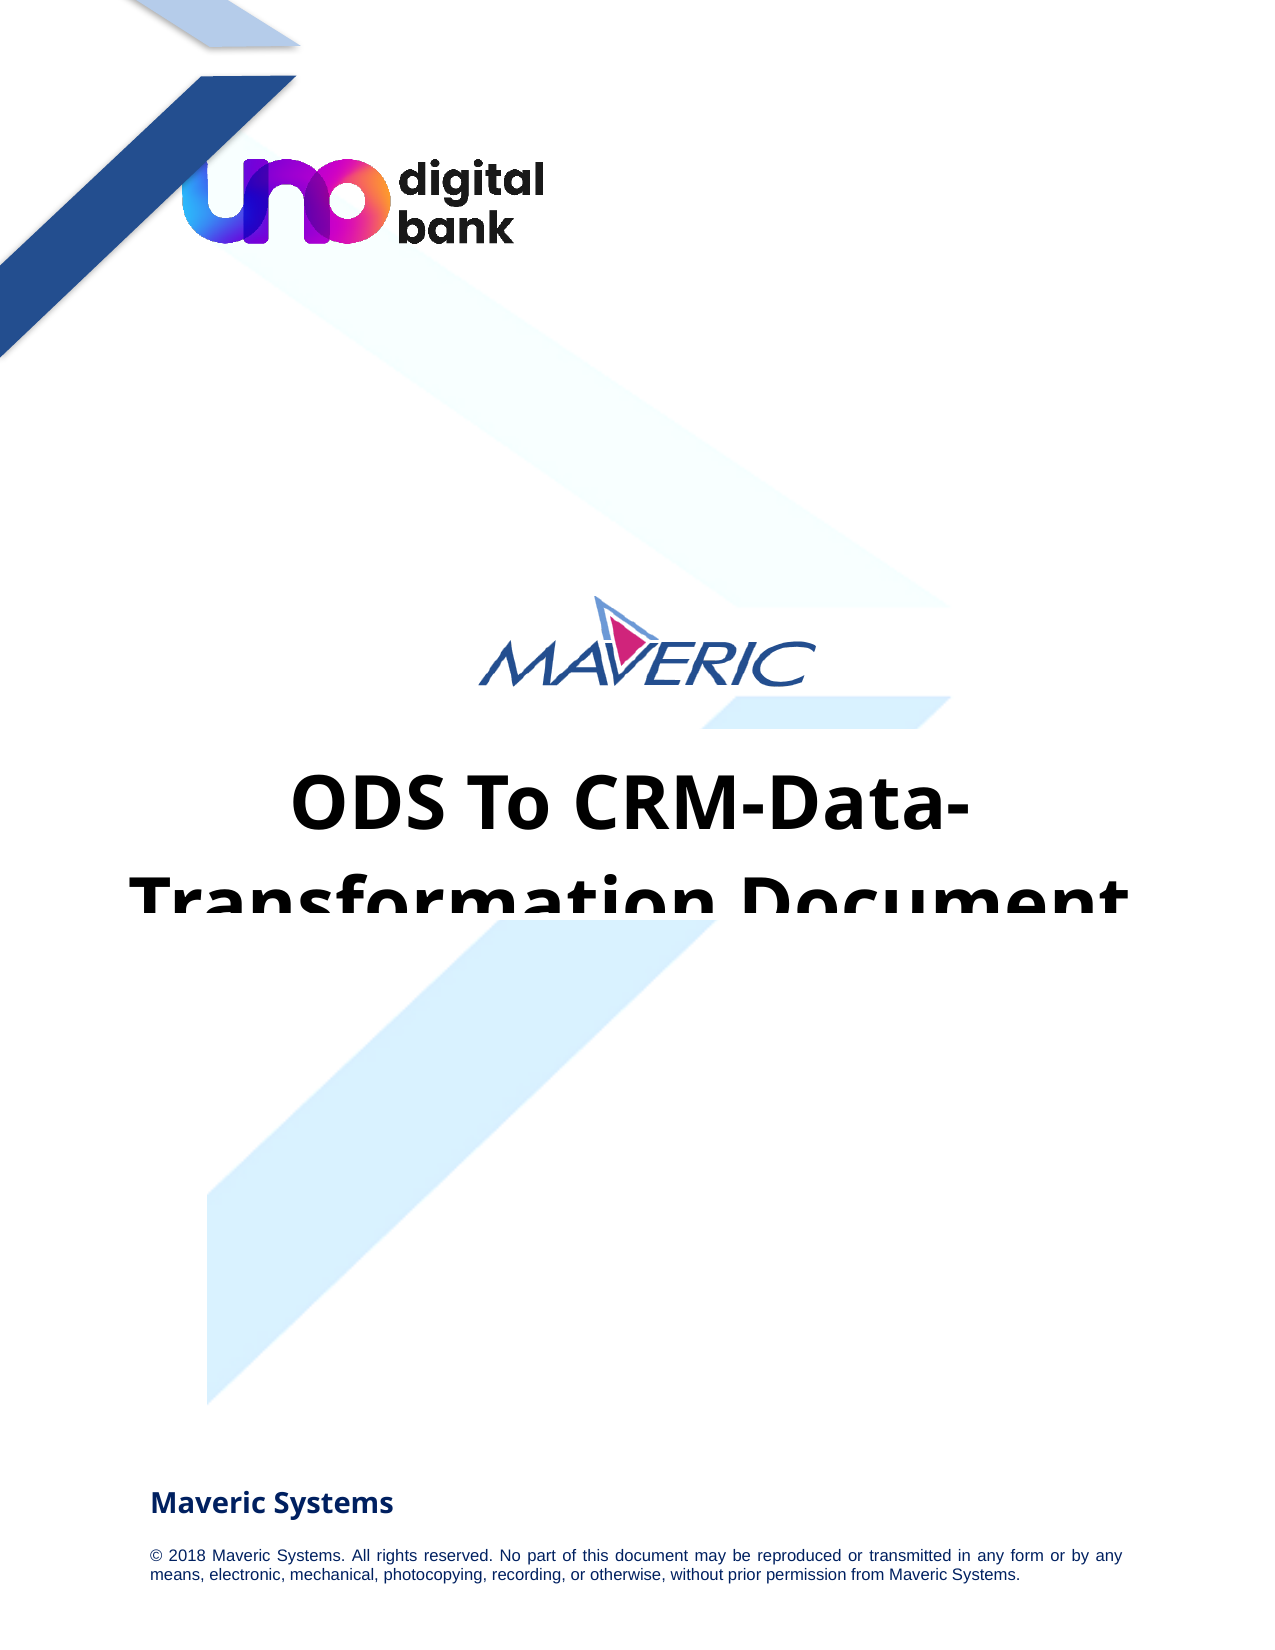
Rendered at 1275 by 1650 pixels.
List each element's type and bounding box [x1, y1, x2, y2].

picture [150, 128, 573, 275]
picture [478, 596, 816, 687]
